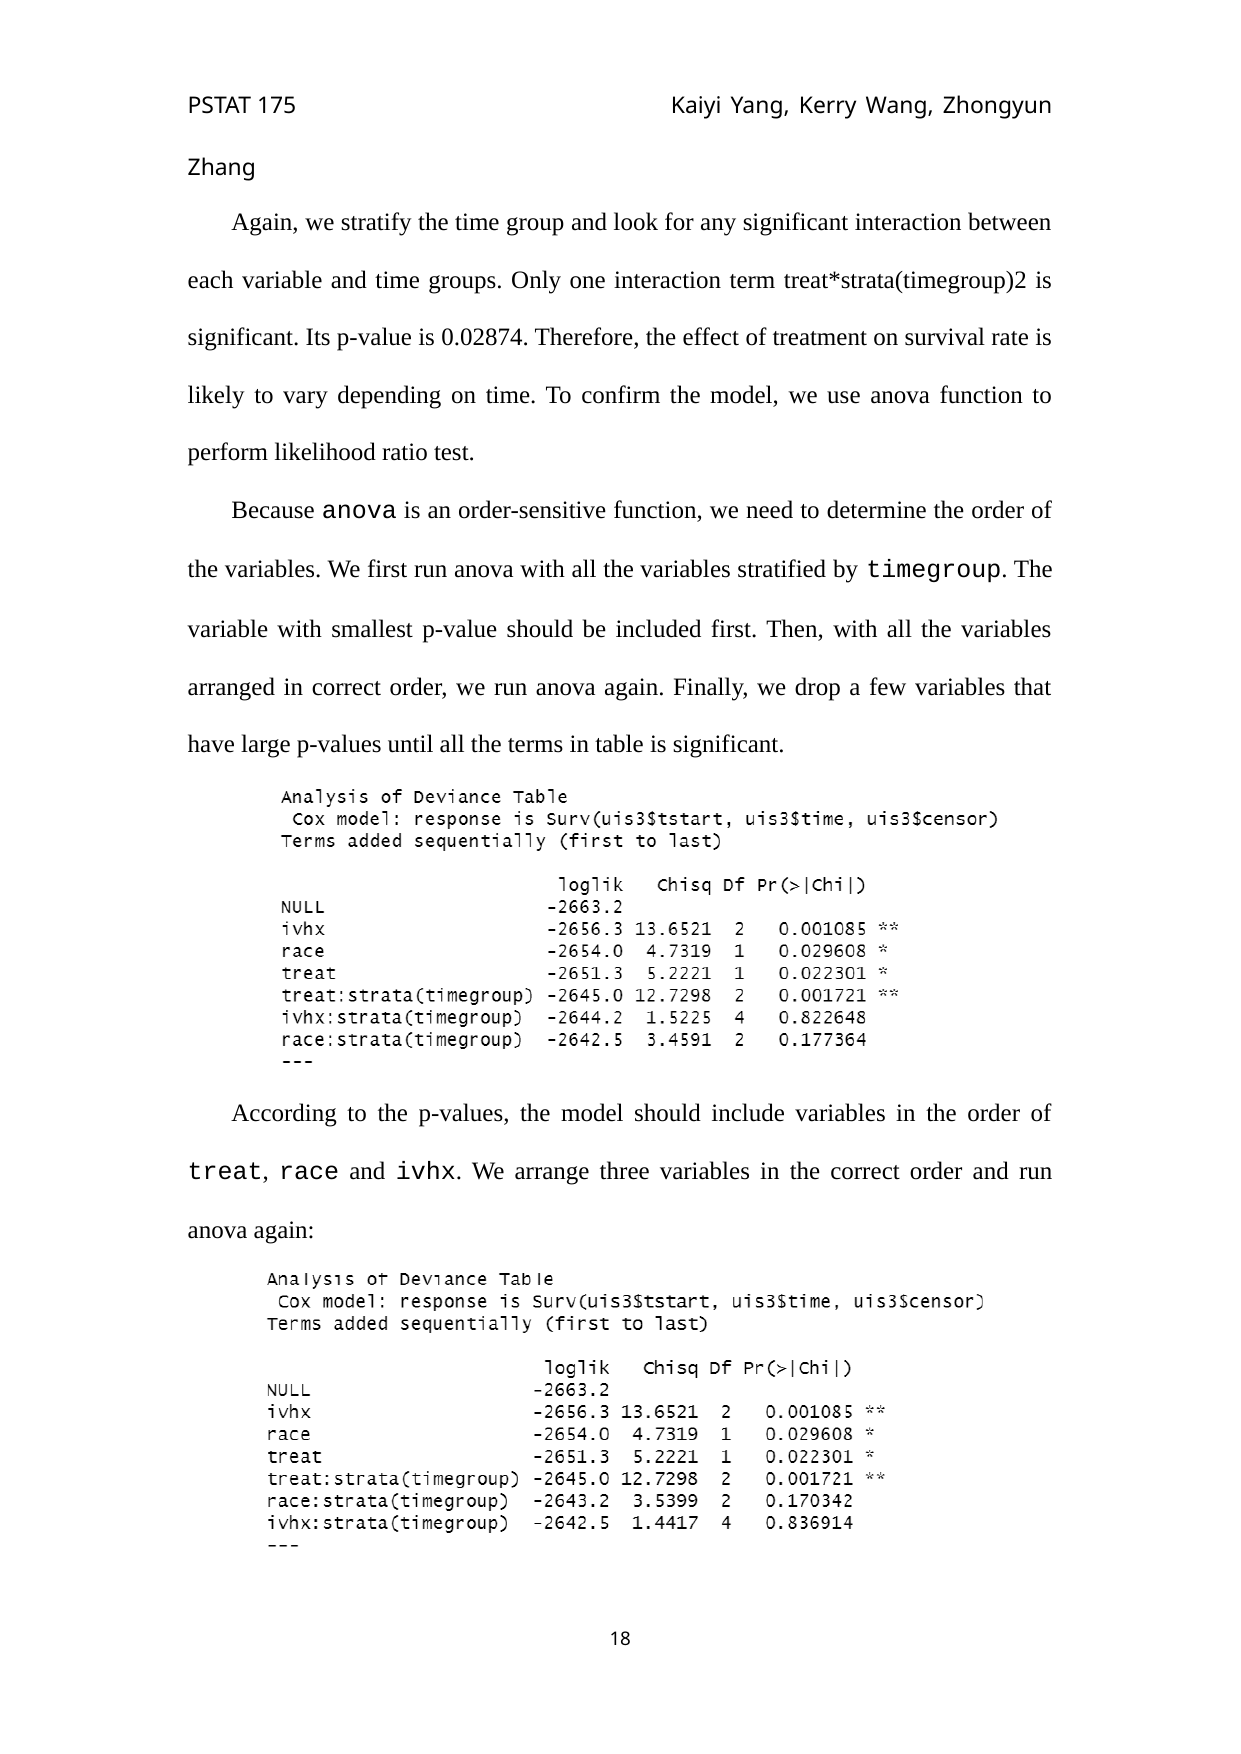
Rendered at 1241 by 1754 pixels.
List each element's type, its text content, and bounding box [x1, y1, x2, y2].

picture [275, 786, 1009, 1069]
text According to the p-values, the model should include variables in the order of treat, race and ivhx. We arrange three variables in the correct order and run anova again: [187, 1098, 1053, 1244]
text Again, we stratify the time group and look for any significant interaction between each variable and time groups. Only one interaction term treat*strata(timegroup)2 is significant. Its p-value is 0.02874. Therefore, the effect of treatment on survival rate is likely to vary depending on time. To confirm the model, we use anova function to perform likelihood ratio test. [187, 207, 1053, 466]
picture [257, 1273, 983, 1547]
text Because anova is an order-sensitive function, we need to determine the order of the variables. We first run anova with all the variables stratified by timegroup. The variable with smallest p-value should be included first. Then, with all the variables arranged in correct order, we run anova again. Finally, we drop a few variables that have large p-values until all the terms in table is significant. [187, 495, 1053, 758]
